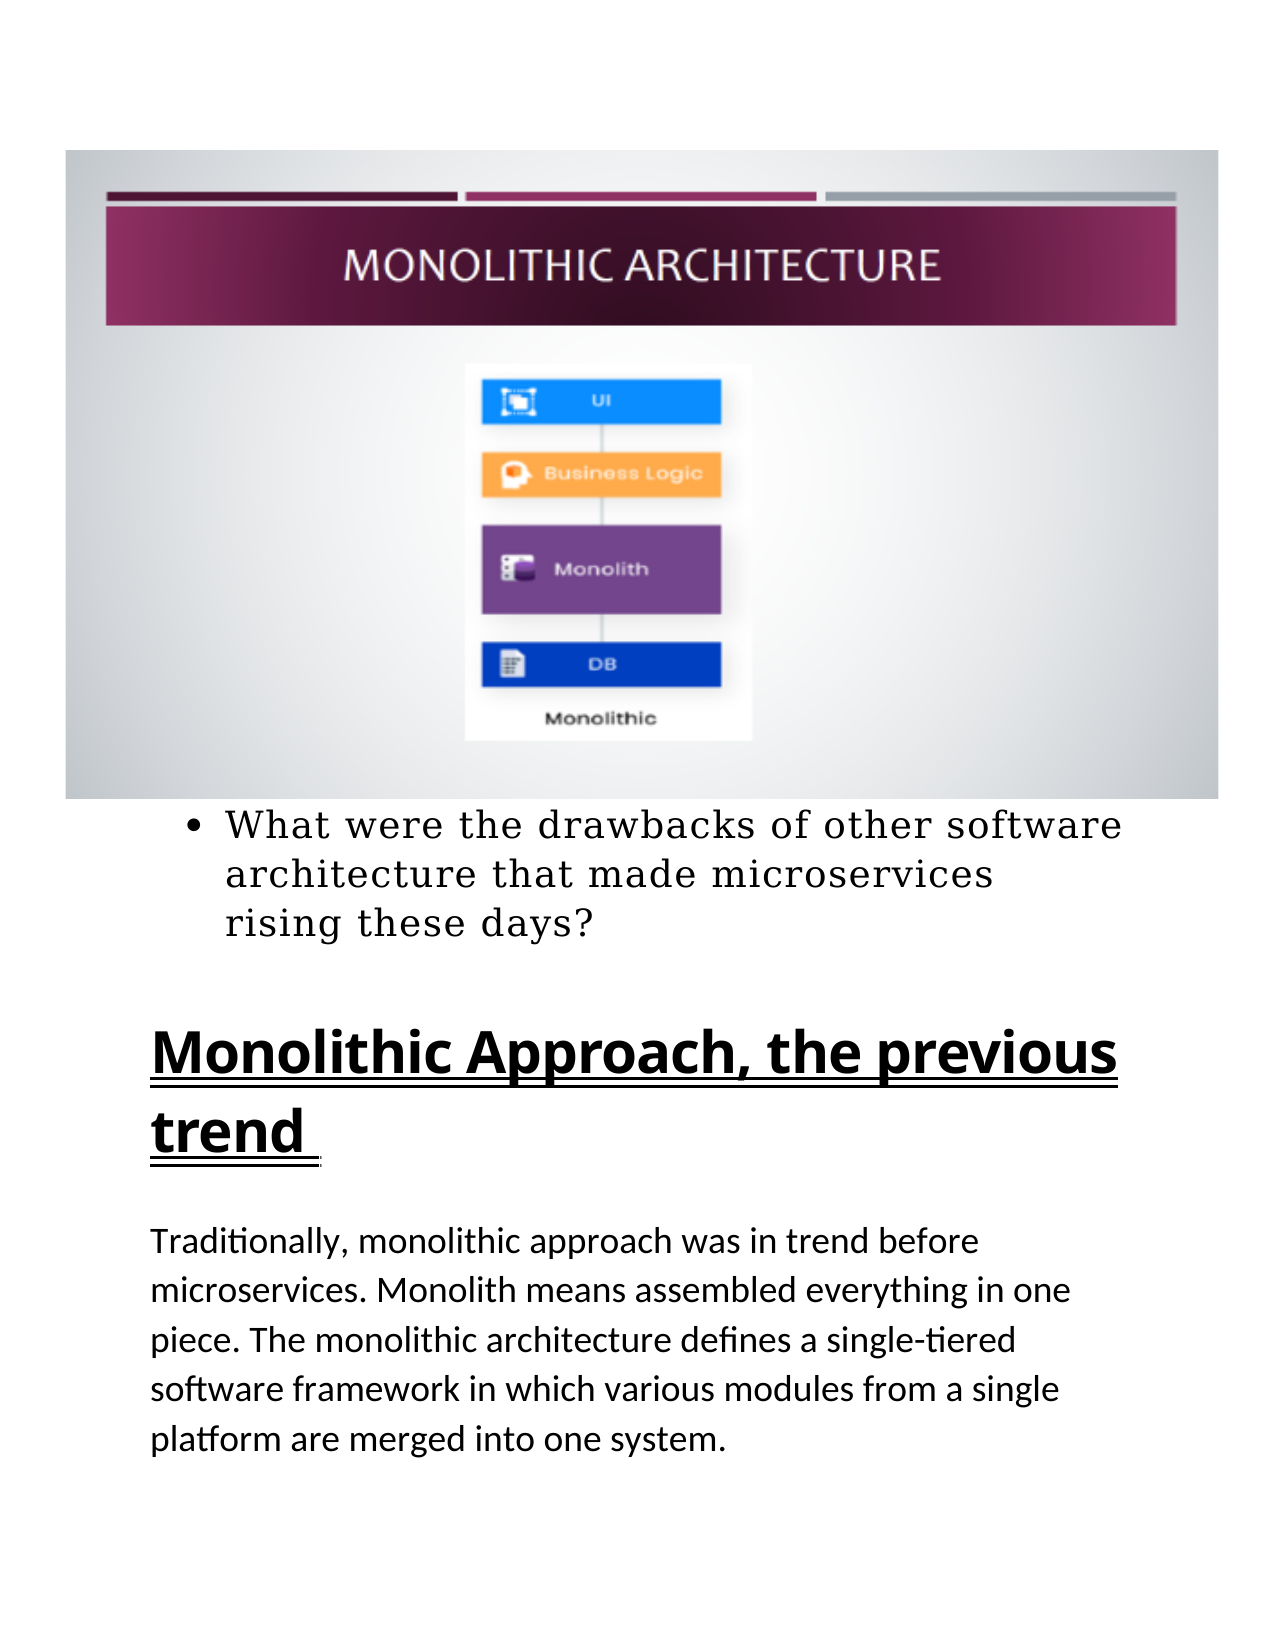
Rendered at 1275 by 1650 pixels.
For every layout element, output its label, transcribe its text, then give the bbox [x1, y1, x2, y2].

subtitle What were the drawbacks of other software architecture that made microservices rising these days? [187, 799, 1125, 944]
title Monolithic Approach, the previous trend [150, 1011, 1125, 1170]
picture [65, 150, 1219, 799]
text Traditionally, monolithic approach was in trend before microservices. Monolith means assembled everything in one piece. The monolithic architecture defines a single-tiered software framework in which various modules from a single platform are merged into one system. [150, 1217, 1125, 1461]
